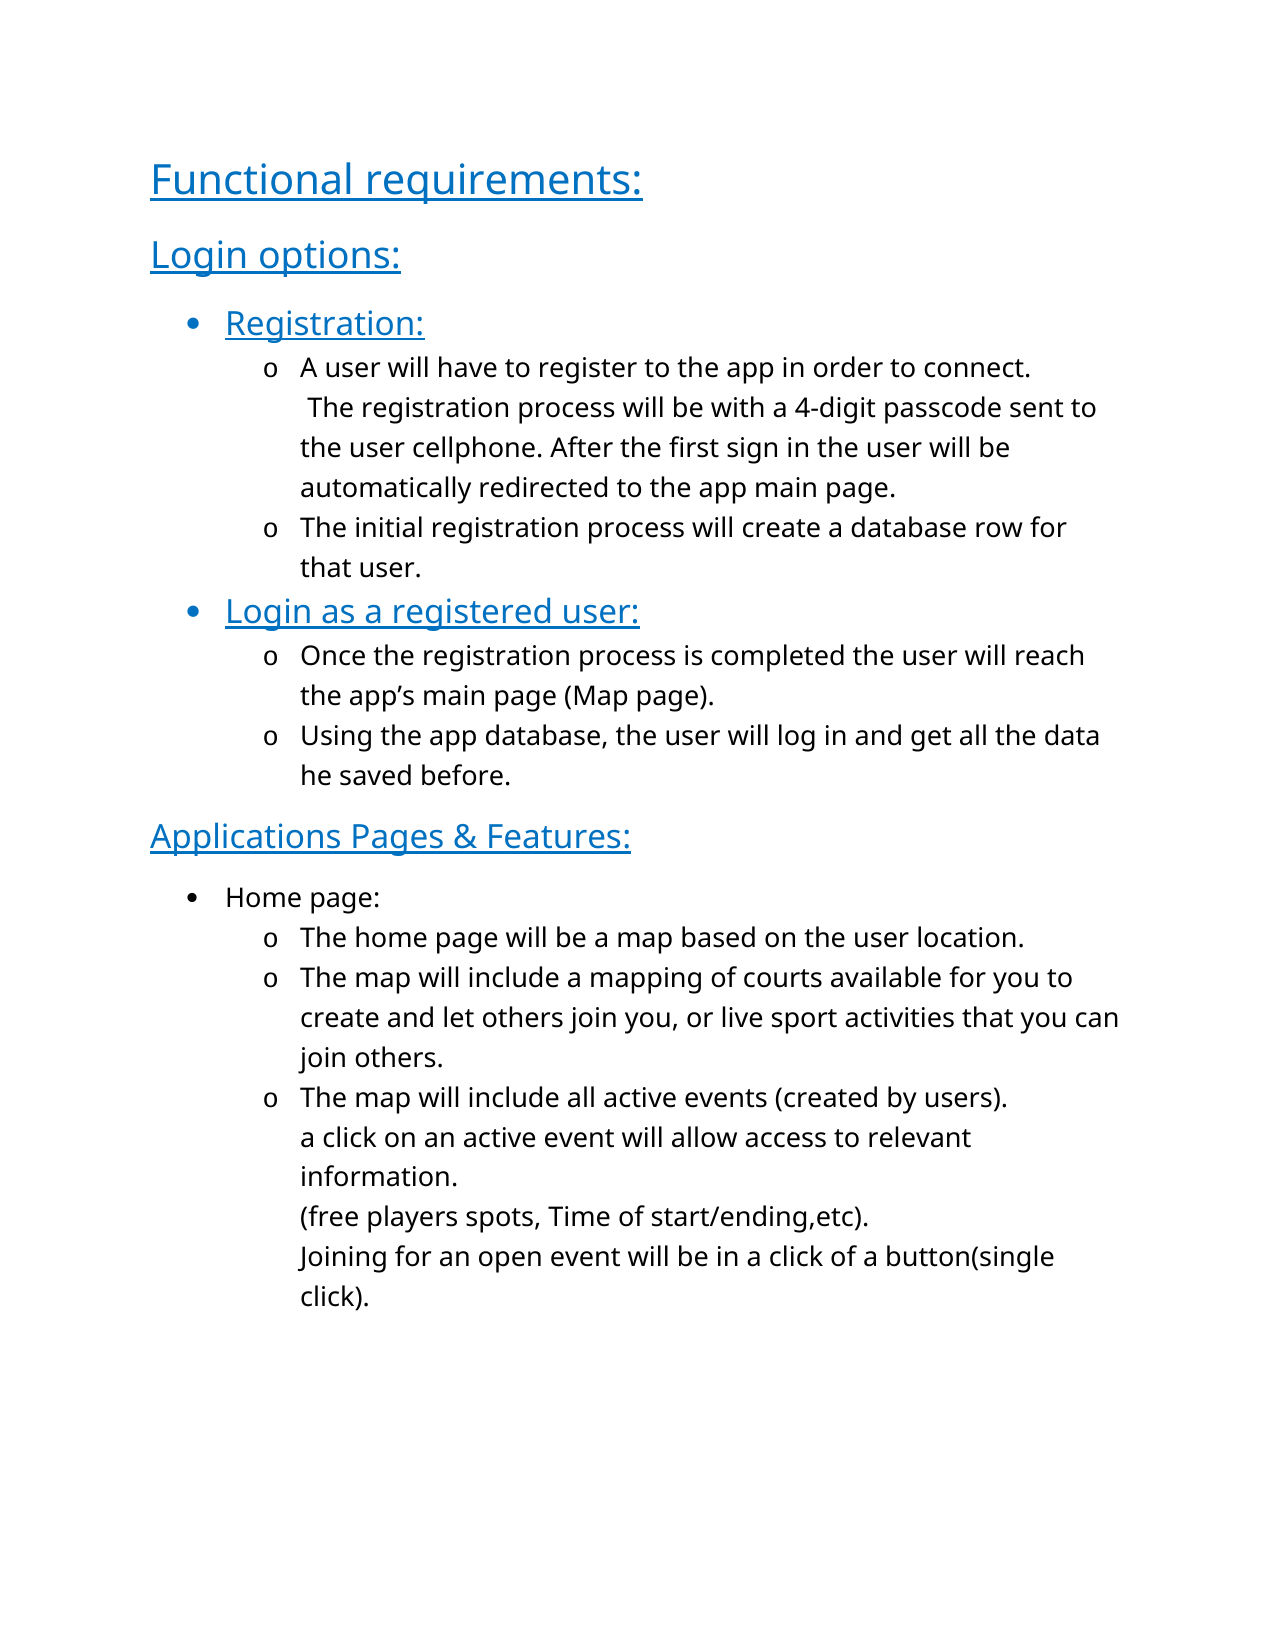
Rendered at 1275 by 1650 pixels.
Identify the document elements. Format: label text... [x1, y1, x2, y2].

list (free players spots, Time of start/ending,etc). Joining for an open event will be in a click of a button(single click). [300, 1198, 1125, 1314]
list The home page will be a map based on the user location. [262, 918, 1125, 956]
text Applications Pages & Features: [150, 813, 1125, 858]
list The map will include all active events (created by users). a click on an active event will allow access to relevant information. [262, 1078, 1125, 1195]
list The map will include a mapping of courts available for you to create and let others join you, or live sport activities that you can join others. [262, 958, 1125, 1075]
list Home page: [187, 879, 1125, 916]
list Once the registration process is completed the user will reach the app’s main page (Map page). [262, 637, 1125, 714]
list The initial registration process will create a database row for that user. [262, 508, 1125, 585]
list Registration: [187, 300, 1125, 345]
list Using the app database, the user will log in and get all the data he saved before. [262, 717, 1125, 793]
text Functional requirements: [150, 150, 1125, 207]
list A user will have to register to the app in order to connect. The registration process will be with a 4-digit passcode sent to the user cellphone. After the first sign in the user will be automatically redirected to the app main page. [262, 349, 1125, 505]
list Login as a registered user: [187, 588, 1125, 633]
text Login options: [150, 228, 1125, 279]
